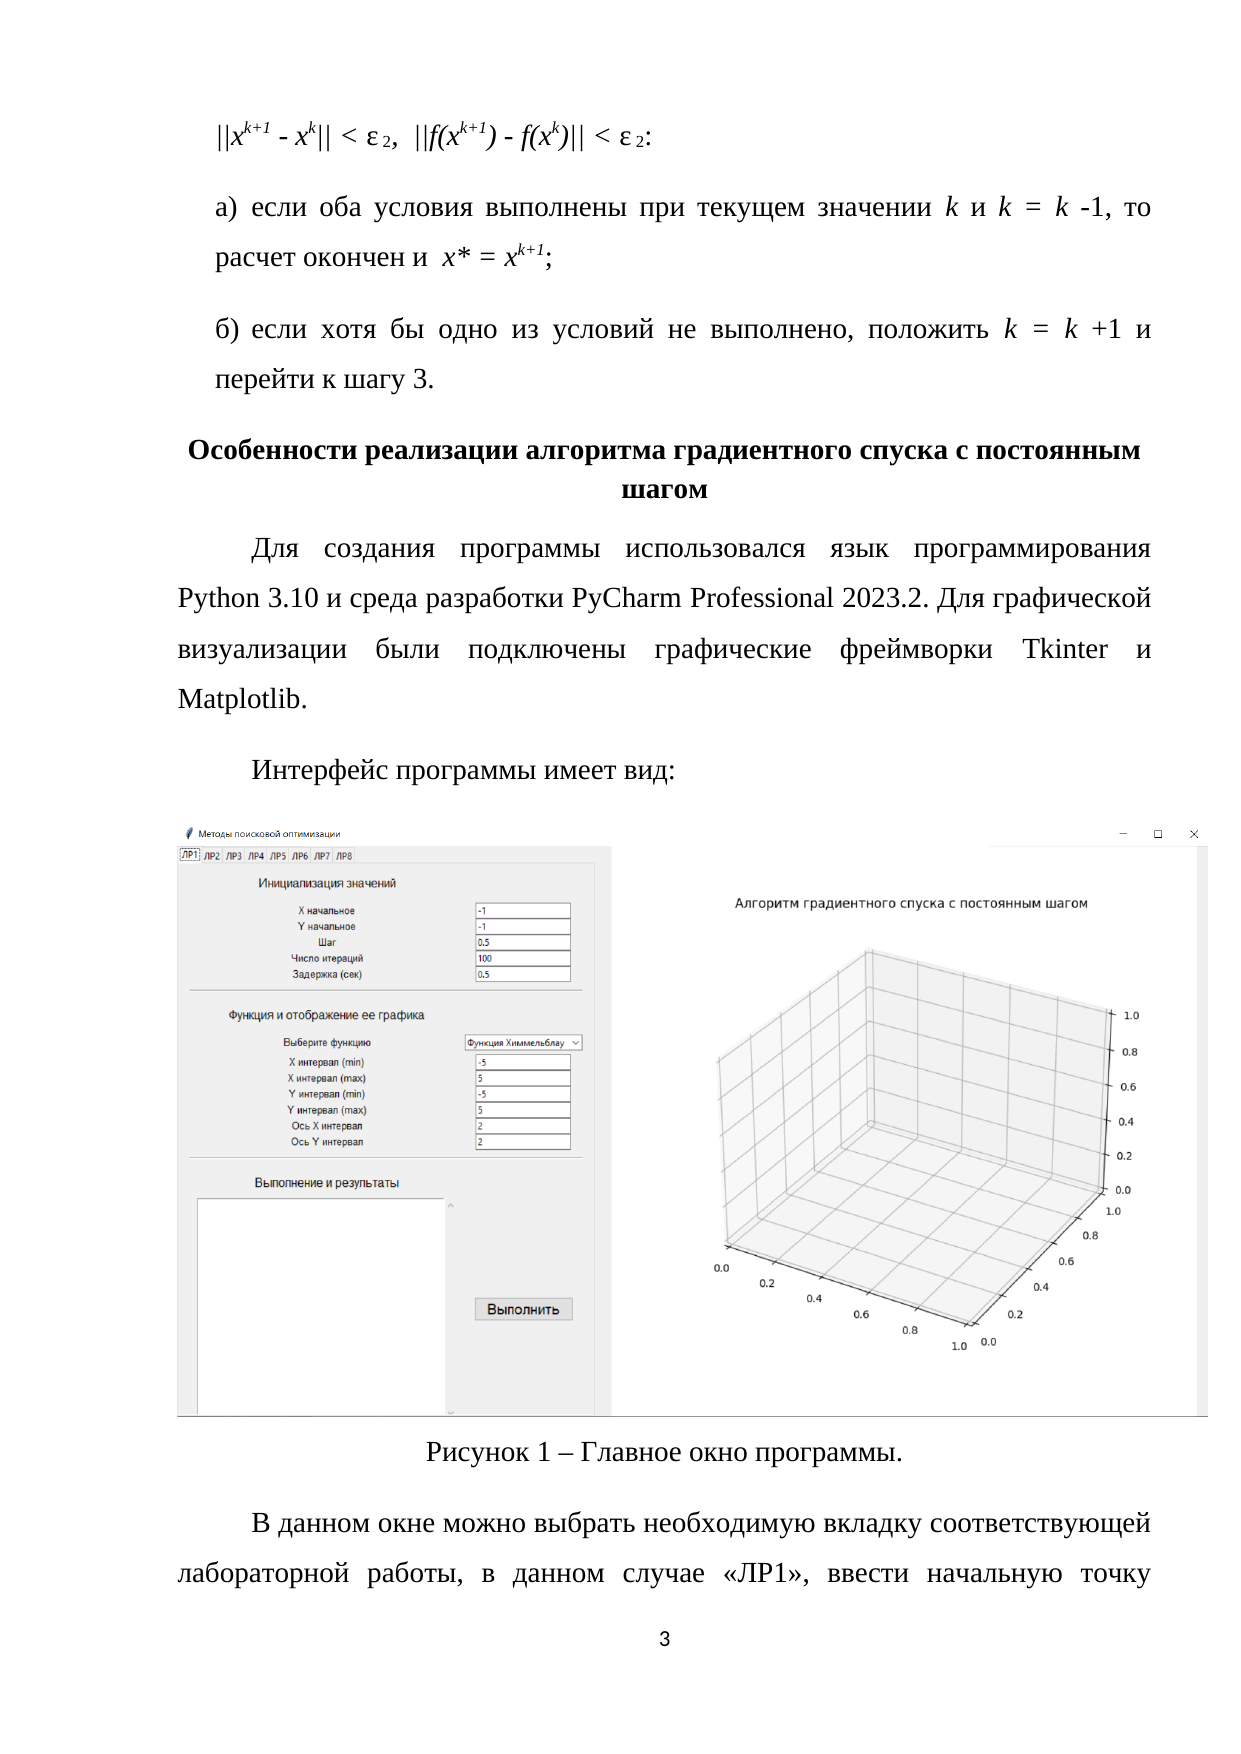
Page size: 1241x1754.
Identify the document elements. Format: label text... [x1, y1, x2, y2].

text Интерфейс программы имеет вид: [177, 752, 1152, 786]
text ||xk+1 - xk|| < ε 2, ||f(xk+1) - f(xk)|| < ε 2: [177, 118, 1152, 152]
picture [177, 823, 1209, 1417]
text б) если хотя бы одно из условий не выполнено, положить k = k +1 и перейти к шагу 3. [215, 311, 1152, 394]
text Особенности реализации алгоритма градиентного спуска с постоянным шагом [177, 432, 1152, 504]
text Рисунок 1 – Главное окно программы. [177, 1417, 1152, 1467]
text Для создания программы использовался язык программирования Python 3.10 и среда разработки PyCharm Professional 2023.2. Для графической визуализации были подключены графические фреймворки Tkinter и Matplotlib. [177, 530, 1152, 714]
text а) если оба условия выполнены при текущем значении k и k = k -1, то расчет окончен и x* = xk+1; [215, 189, 1152, 273]
